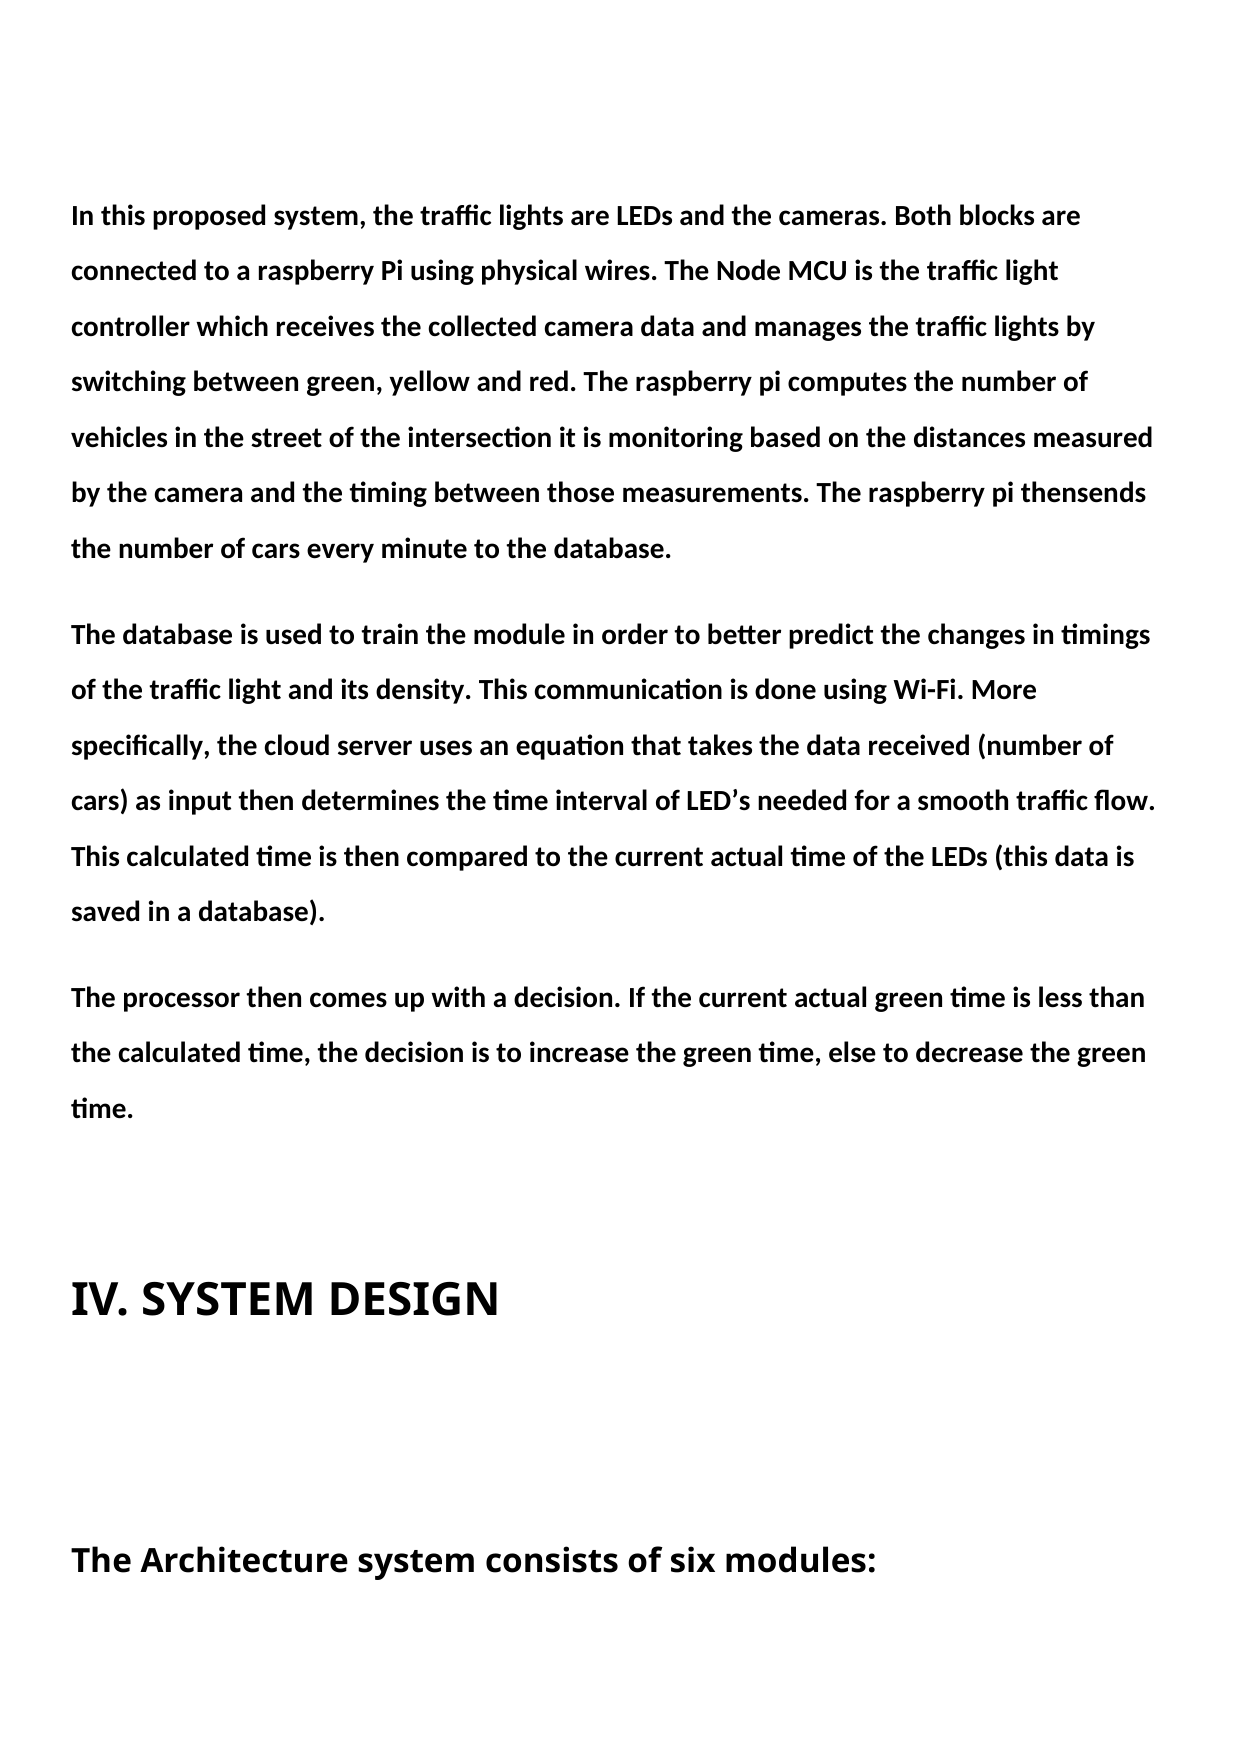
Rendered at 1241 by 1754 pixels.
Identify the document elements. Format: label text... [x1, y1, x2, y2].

subtitle IV. SYSTEM DESIGN [71, 1267, 1162, 1329]
subtitle In this proposed system, the traffic lights are LEDs and the cameras. Both blocks are connected to a raspberry Pi using physical wires. The Node MCU is the traffic light controller which receives the collected camera data and manages the traffic lights by switching between green, yellow and red. The raspberry pi computes the number of vehicles in the street of the intersection it is monitoring based on the distances measured by the camera and the timing between those measurements. The raspberry pi thensends the number of cars every minute to the database. [71, 197, 1162, 566]
subtitle The Architecture system consists of six modules: [71, 1537, 1162, 1583]
subtitle The database is used to train the module in order to better predict the changes in timings of the traffic light and its density. This communication is done using Wi-Fi. More specifically, the cloud server uses an equation that takes the data received (number of cars) as input then determines the time interval of LED’s needed for a smooth traffic flow. This calculated time is then compared to the current actual time of the LEDs (this data is saved in a database). [71, 616, 1162, 929]
subtitle The processor then comes up with a decision. If the current actual green time is less than the calculated time, the decision is to increase the green time, else to decrease the green time. [71, 979, 1162, 1126]
